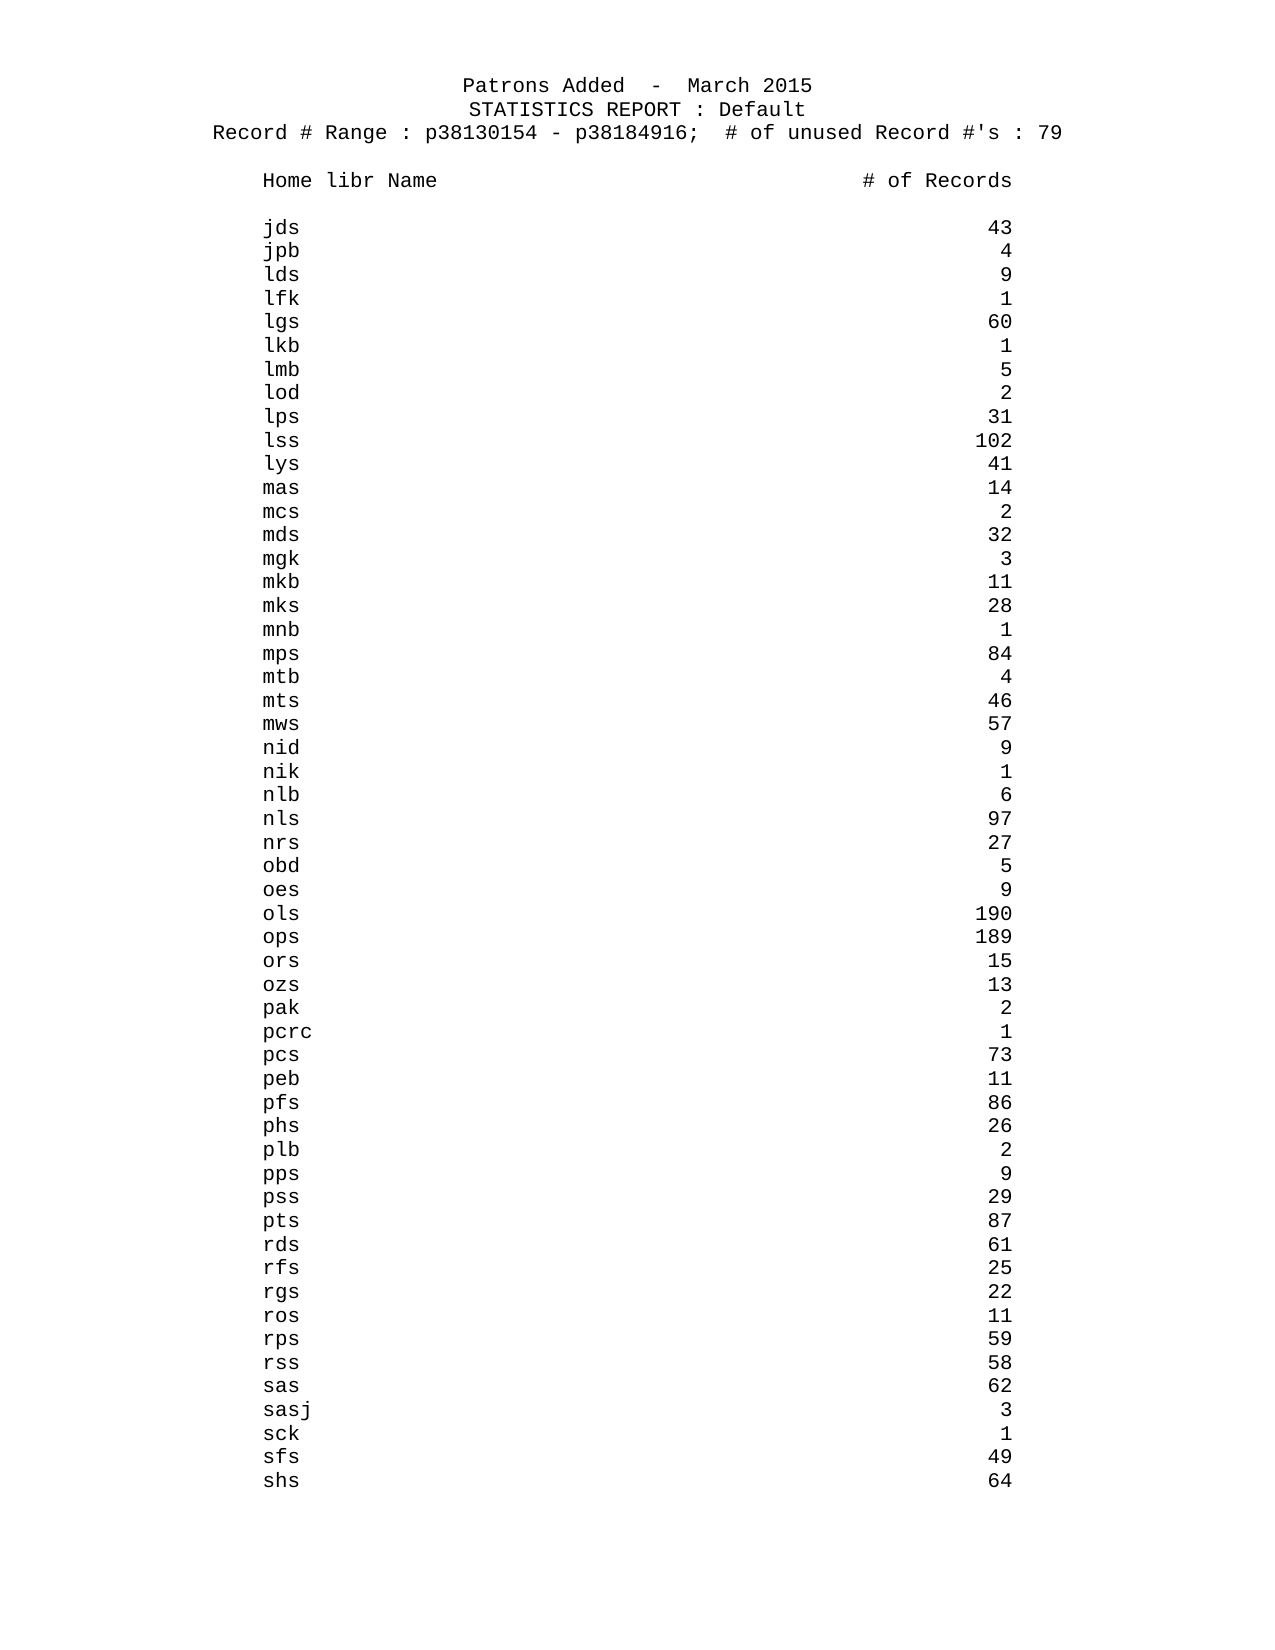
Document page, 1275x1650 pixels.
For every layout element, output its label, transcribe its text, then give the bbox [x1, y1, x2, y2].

text pts 87 [75, 1210, 1200, 1234]
text lss 102 [75, 430, 1200, 453]
text rfs 25 [75, 1257, 1200, 1281]
text mds 32 [75, 524, 1200, 548]
text shs 64 [75, 1470, 1200, 1494]
text mas 14 [75, 477, 1200, 501]
text pcs 73 [75, 1044, 1200, 1068]
text jpb 4 [75, 241, 1200, 264]
text sas 62 [75, 1376, 1200, 1399]
text pss 29 [75, 1186, 1200, 1210]
text rss 58 [75, 1352, 1200, 1376]
text Home libr Name # of Records [75, 169, 1200, 193]
text lod 2 [75, 382, 1200, 406]
text lmb 5 [75, 359, 1200, 382]
text STATISTICS REPORT : Default [75, 99, 1200, 122]
text lkb 1 [75, 335, 1200, 359]
text mnb 1 [75, 619, 1200, 642]
text ozs 13 [75, 973, 1200, 997]
text phs 26 [75, 1115, 1200, 1139]
text plb 2 [75, 1139, 1200, 1163]
text pcrc 1 [75, 1021, 1200, 1044]
text obd 5 [75, 855, 1200, 879]
text ops 189 [75, 926, 1200, 950]
text jds 43 [75, 217, 1200, 241]
text mcs 2 [75, 501, 1200, 524]
text mps 84 [75, 642, 1200, 666]
text sck 1 [75, 1423, 1200, 1446]
text Patrons Added - March 2015 [75, 75, 1200, 99]
text mks 28 [75, 595, 1200, 619]
text rgs 22 [75, 1281, 1200, 1304]
text nid 9 [75, 737, 1200, 761]
text lds 9 [75, 264, 1200, 288]
text sfs 49 [75, 1446, 1200, 1470]
text lps 31 [75, 406, 1200, 430]
text mws 57 [75, 713, 1200, 737]
text Record # Range : p38130154 - p38184916; # of unused Record #'s : 79 [75, 122, 1200, 146]
text pfs 86 [75, 1092, 1200, 1115]
text lfk 1 [75, 288, 1200, 311]
text ors 15 [75, 950, 1200, 973]
text nlb 6 [75, 784, 1200, 808]
text rds 61 [75, 1234, 1200, 1257]
text pak 2 [75, 997, 1200, 1021]
text mtb 4 [75, 666, 1200, 690]
text nrs 27 [75, 832, 1200, 855]
text sasj 3 [75, 1399, 1200, 1423]
text peb 11 [75, 1068, 1200, 1092]
text rps 59 [75, 1328, 1200, 1352]
text lgs 60 [75, 311, 1200, 335]
text mkb 11 [75, 572, 1200, 595]
text pps 9 [75, 1163, 1200, 1186]
text mts 46 [75, 690, 1200, 713]
text oes 9 [75, 879, 1200, 903]
text nls 97 [75, 808, 1200, 832]
text ros 11 [75, 1304, 1200, 1328]
text ols 190 [75, 903, 1200, 926]
text lys 41 [75, 453, 1200, 477]
text mgk 3 [75, 548, 1200, 572]
text nik 1 [75, 761, 1200, 784]
